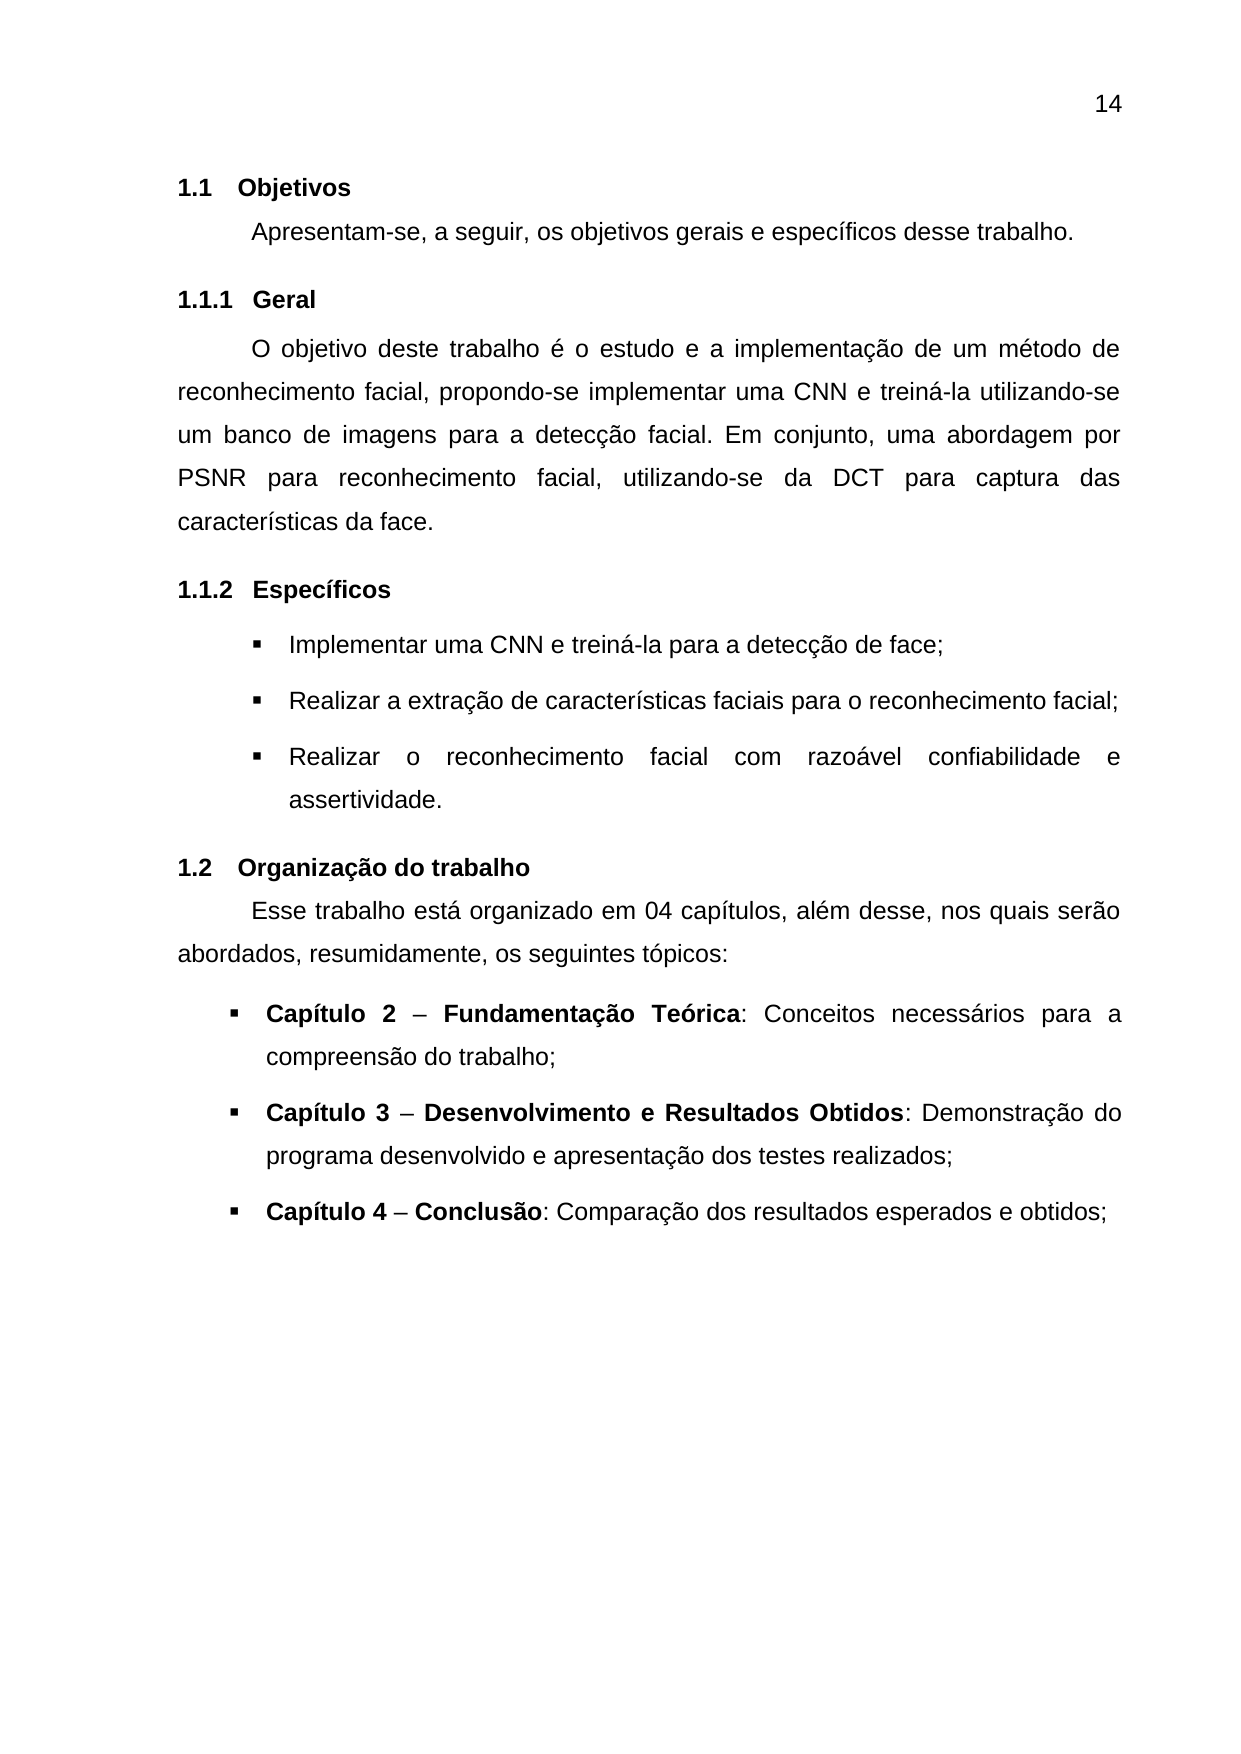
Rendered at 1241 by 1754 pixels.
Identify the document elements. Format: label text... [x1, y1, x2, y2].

subtitle Geral [177, 284, 1122, 313]
list Implementar uma CNN e treiná-la para a detecção de face; [251, 630, 1122, 659]
subtitle Organização do trabalho [177, 853, 1122, 882]
list Capítulo 3 – Desenvolvimento e Resultados Obtidos: Demonstração do programa desenvolvido e apresentação dos testes realizados; [228, 1098, 1122, 1170]
list Realizar a extração de características faciais para o reconhecimento facial; [251, 686, 1122, 715]
text Apresentam-se, a seguir, os objetivos gerais e específicos desse trabalho. [177, 216, 1122, 245]
list Capítulo 4 – Conclusão: Comparação dos resultados esperados e obtidos; [228, 1197, 1122, 1226]
text Esse trabalho está organizado em 04 capítulos, além desse, nos quais serão abordados, resumidamente, os seguintes tópicos: [177, 896, 1122, 968]
text O objetivo deste trabalho é o estudo e a implementação de um método de reconhecimento facial, propondo-se implementar uma CNN e treiná-la utilizando-se um banco de imagens para a detecção facial. Em conjunto, uma abordagem por PSNR para reconhecimento facial, utilizando-se da DCT para captura das características da face. [177, 334, 1122, 535]
list Realizar o reconhecimento facial com razoável confiabilidade e assertividade. [251, 742, 1122, 814]
subtitle Objetivos [177, 173, 1122, 202]
subtitle Específicos [177, 574, 1122, 603]
list Capítulo 2 – Fundamentação Teórica: Conceitos necessários para a compreensão do trabalho; [228, 999, 1122, 1071]
